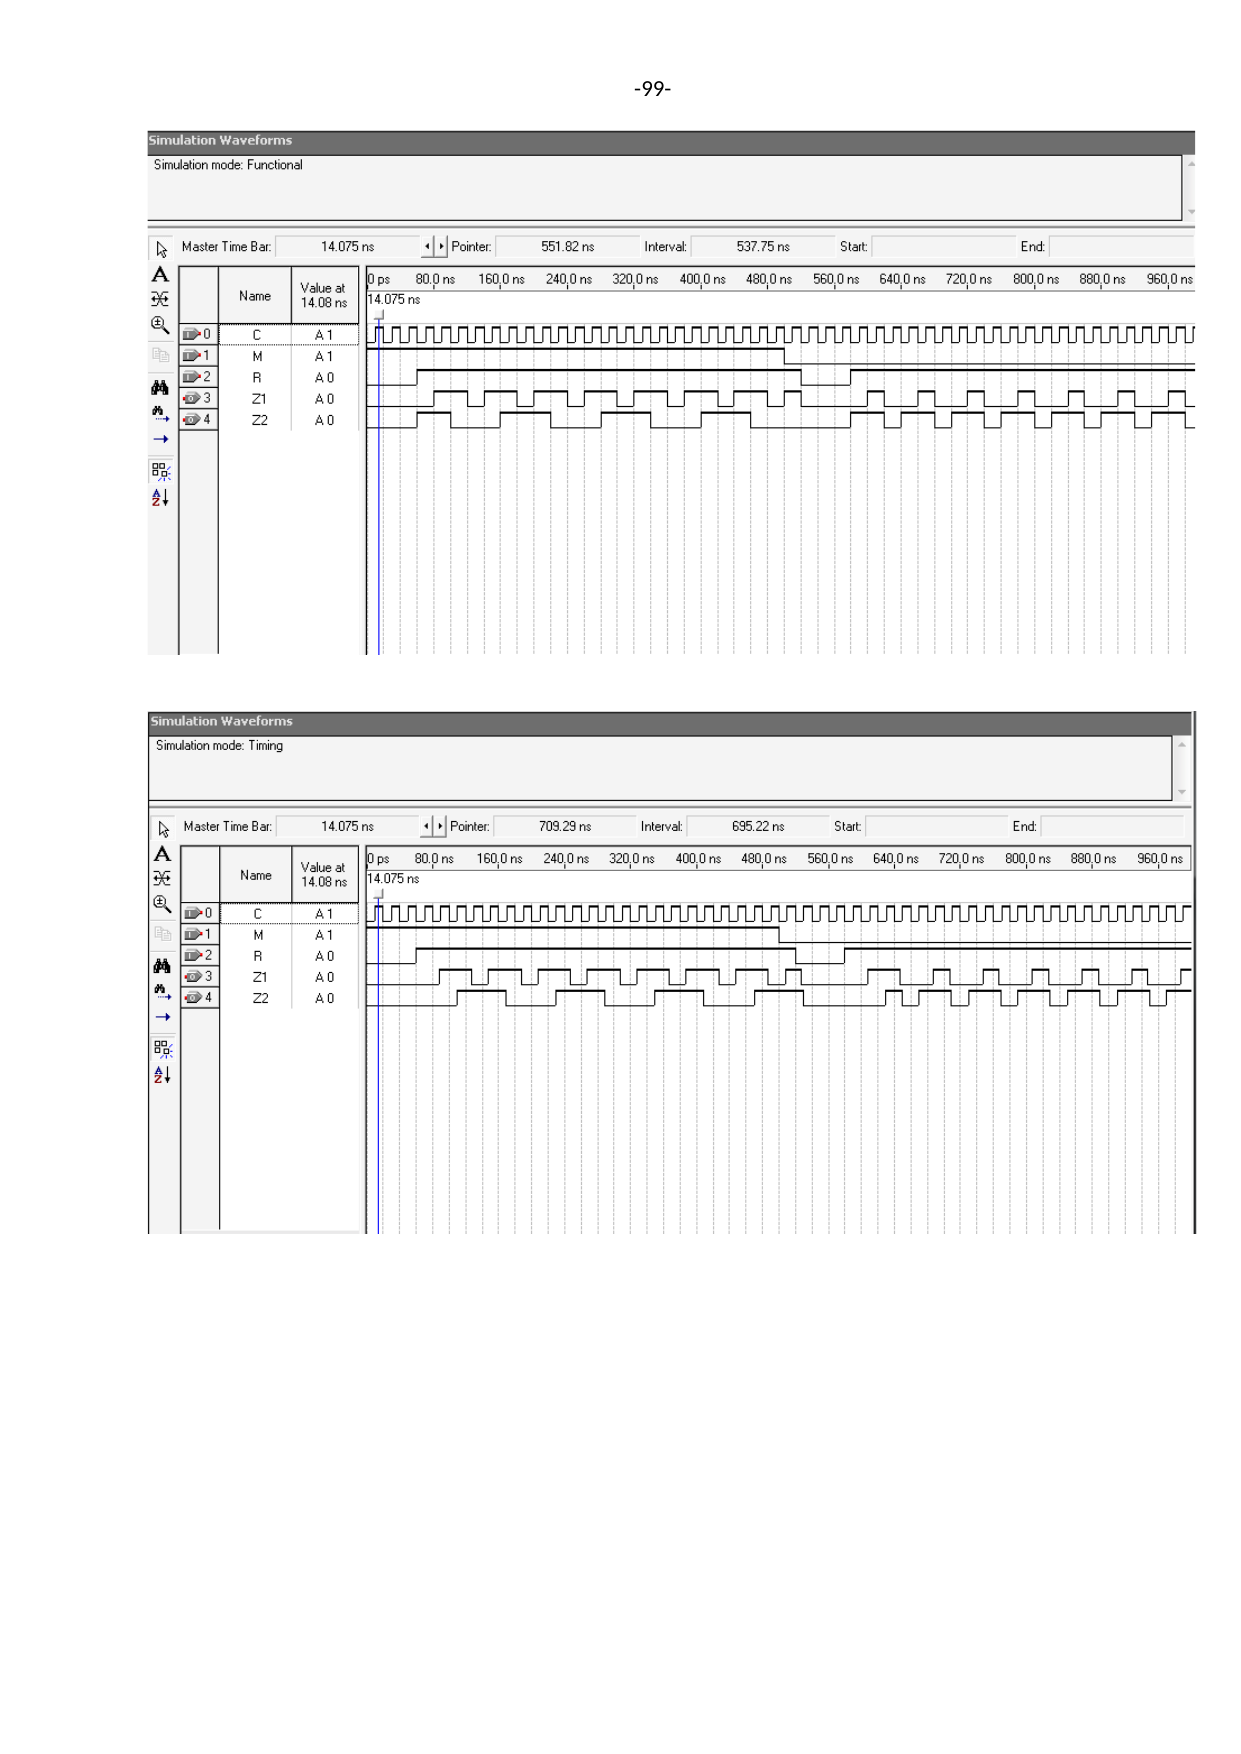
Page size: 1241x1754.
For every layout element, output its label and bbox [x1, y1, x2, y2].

picture [147, 130, 1196, 655]
picture [147, 711, 1197, 1234]
